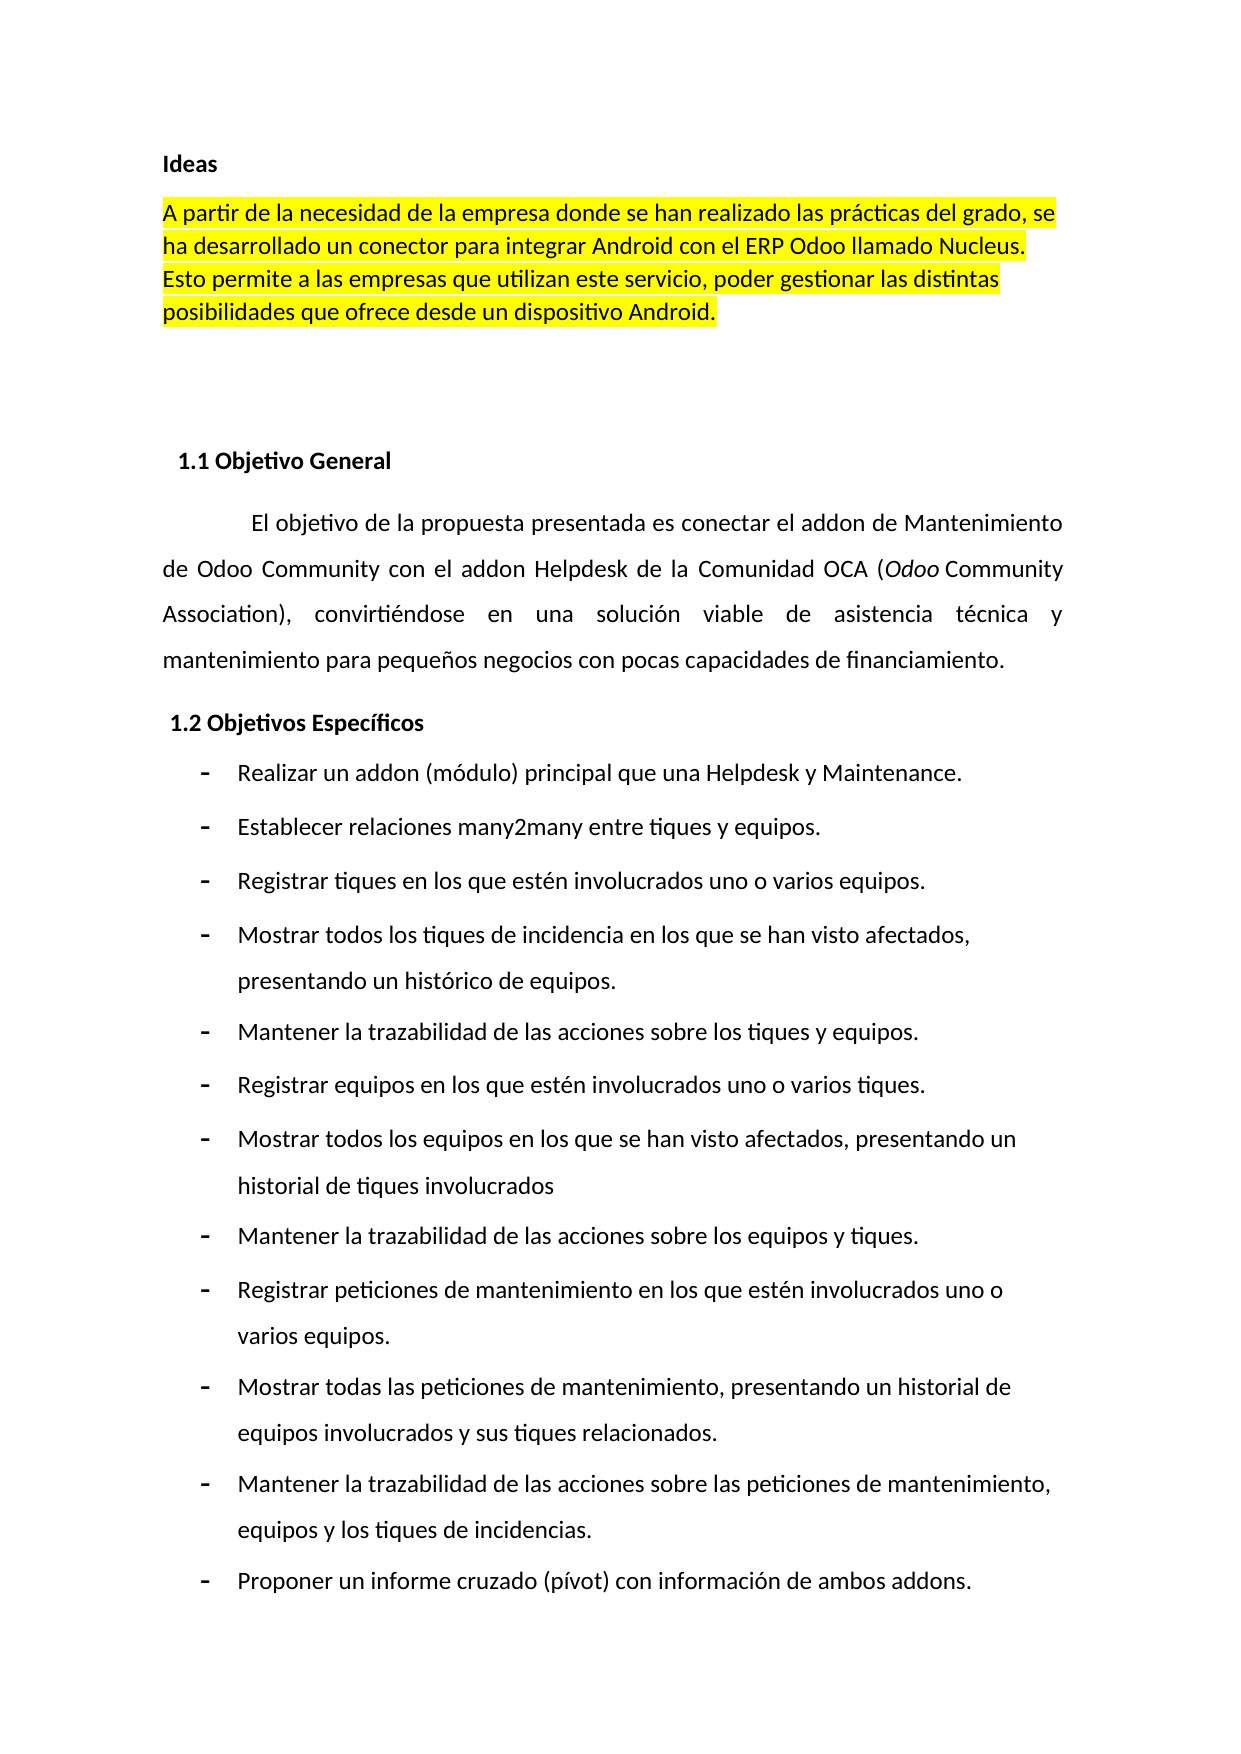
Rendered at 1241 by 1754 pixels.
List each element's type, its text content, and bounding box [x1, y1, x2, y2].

list Objetivo General [177, 445, 1063, 475]
list Registrar tiques en los que estén involucrados uno o varios equipos. [200, 860, 1063, 896]
list Registrar peticiones de mantenimiento en los que estén involucrados uno o varios equipos. [200, 1269, 1063, 1351]
list Mantener la trazabilidad de las acciones sobre los tiques y equipos. [200, 1011, 1063, 1047]
list Mostrar todos los equipos en los que se han visto afectados, presentando un historial de tiques involucrados [200, 1119, 1063, 1200]
list Objetivos Específicos [169, 707, 1063, 737]
list Establecer relaciones many2many entre tiques y equipos. [200, 806, 1063, 842]
list Mostrar todos los tiques de incidencia en los que se han visto afectados, presentando un histórico de equipos. [200, 914, 1063, 996]
list Mantener la trazabilidad de las acciones sobre los equipos y tiques. [200, 1216, 1063, 1251]
list Mantener la trazabilidad de las acciones sobre las peticiones de mantenimiento, equipos y los tiques de incidencias. [200, 1463, 1063, 1545]
list Proponer un informe cruzado (pívot) con información de ambos addons. [200, 1560, 1063, 1596]
text El objetivo de la propuesta presentada es conectar el addon de Mantenimiento de Odoo Community con el addon Helpdesk de la Comunidad OCA (Odoo Community Association), convirtiéndose en una solución viable de asistencia técnica y mantenimiento para pequeños negocios con pocas capacidades de financiamiento. [162, 507, 1063, 675]
list Registrar equipos en los que estén involucrados uno o varios tiques. [200, 1065, 1063, 1101]
list Mostrar todas las peticiones de mantenimiento, presentando un historial de equipos involucrados y sus tiques relacionados. [200, 1366, 1063, 1448]
text Ideas [162, 148, 1063, 178]
list Realizar un addon (módulo) principal que una Helpdesk y Maintenance. [200, 752, 1063, 788]
